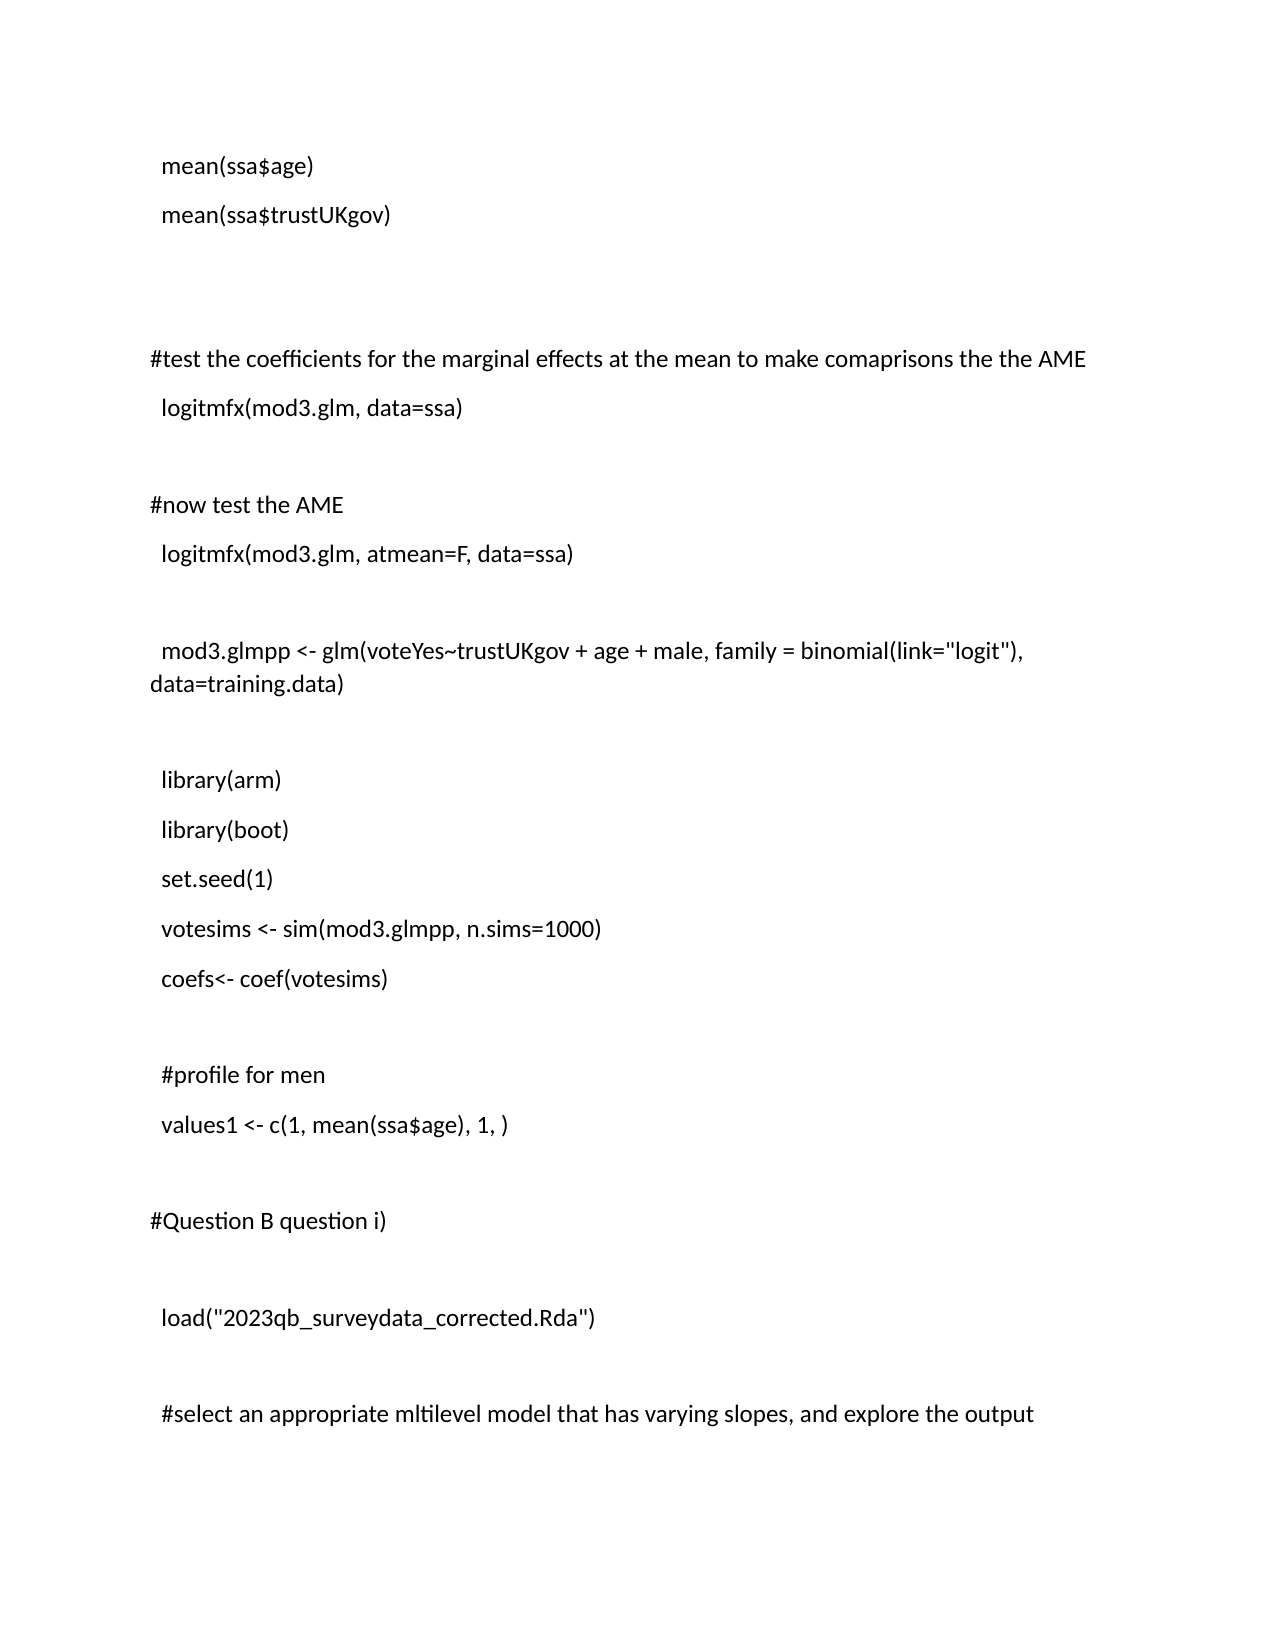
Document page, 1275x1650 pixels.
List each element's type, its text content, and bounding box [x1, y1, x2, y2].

text mod3.glmpp <- glm(voteYes~trustUKgov + age + male, family = binomial(link="logit"), data=training.data) [150, 635, 1125, 698]
text #profile for men [150, 1059, 1125, 1090]
text mean(ssa$age) [150, 150, 1125, 181]
text library(arm) [150, 764, 1125, 795]
text coefs<- coef(votesims) [150, 963, 1125, 993]
text values1 <- c(1, mean(ssa$age), 1, ) [150, 1109, 1125, 1139]
text mean(ssa$trustUKgov) [150, 199, 1125, 230]
text load("2023qb_surveydata_corrected.Rda") [150, 1302, 1125, 1332]
text set.seed(1) [150, 863, 1125, 894]
text logitmfx(mod3.glm, data=ssa) [150, 392, 1125, 423]
text #Question B question i) [150, 1205, 1125, 1236]
text library(boot) [150, 814, 1125, 844]
text #test the coefficients for the marginal effects at the mean to make comaprisons the the AME [150, 343, 1125, 373]
text #select an appropriate mltilevel model that has varying slopes, and explore the output [150, 1398, 1125, 1429]
text votesims <- sim(mod3.glmpp, n.sims=1000) [150, 913, 1125, 944]
text #now test the AME [150, 489, 1125, 519]
text logitmfx(mod3.glm, atmean=F, data=ssa) [150, 538, 1125, 569]
